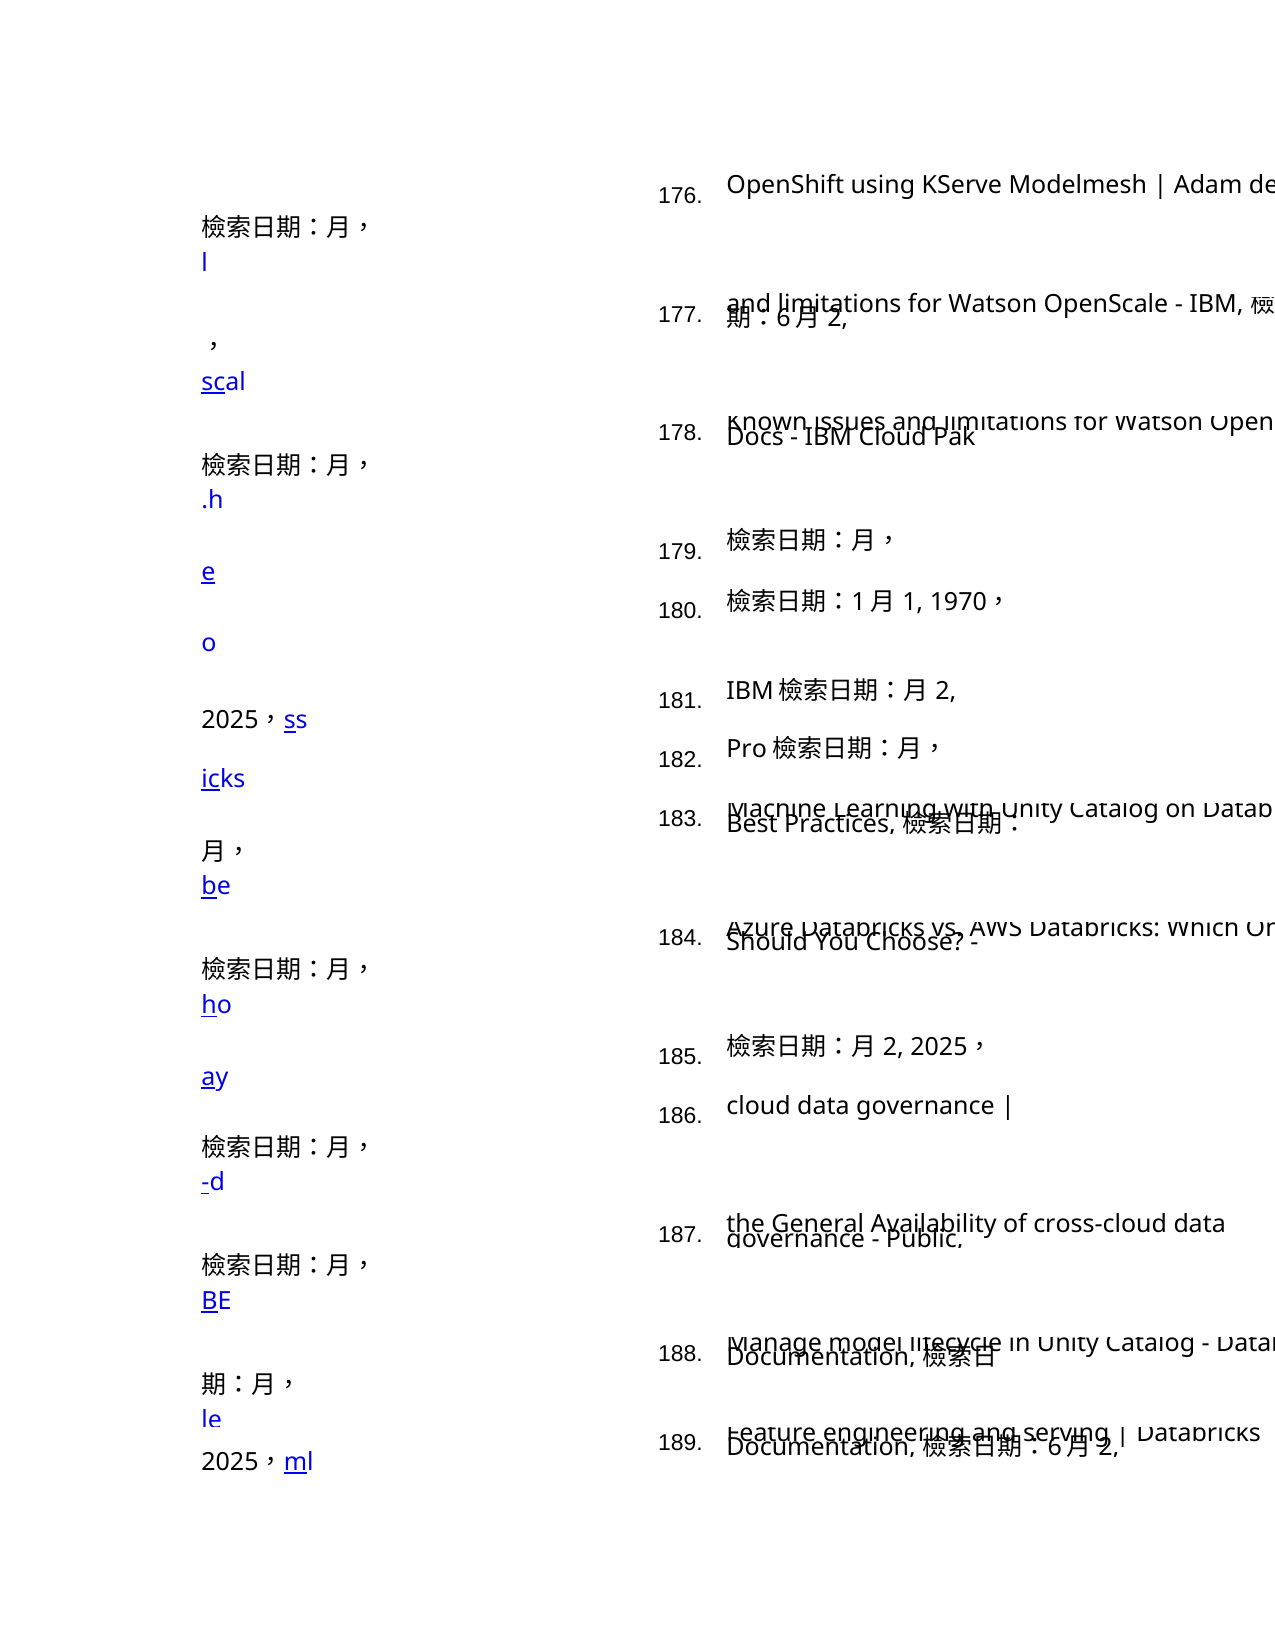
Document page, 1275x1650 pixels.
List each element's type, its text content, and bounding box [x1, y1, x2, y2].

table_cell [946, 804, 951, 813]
table_cell 181. [76, 685, 714, 714]
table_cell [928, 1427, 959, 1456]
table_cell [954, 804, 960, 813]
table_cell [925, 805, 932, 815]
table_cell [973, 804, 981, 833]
table_cell 189. [76, 1427, 714, 1456]
table_header [76, 144, 1275, 179]
table_cell 178. [76, 417, 714, 447]
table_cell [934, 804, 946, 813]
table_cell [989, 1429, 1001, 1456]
table_cell the General Availability of cross-cloud data governance - Public, [714, 1219, 1275, 1248]
table_cell 檢索日期：月， [714, 535, 1275, 566]
table_cell e [76, 566, 1275, 596]
table_cell 185. [76, 1041, 714, 1071]
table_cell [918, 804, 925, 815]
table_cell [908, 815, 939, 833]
table_cell 期：月， le [76, 1367, 1275, 1427]
table_cell Machine Learning with Unity Catalog on Databricks: Best Practices, 檢索日期： [714, 804, 906, 833]
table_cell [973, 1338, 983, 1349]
table_cell 183. [76, 804, 714, 833]
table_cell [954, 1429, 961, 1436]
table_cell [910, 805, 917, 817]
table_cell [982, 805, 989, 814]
table_cell ay [76, 1071, 1275, 1100]
table_cell Manage model lifecycle in Unity Catalog - Databricks Documentation, 檢索日 [992, 1338, 1275, 1367]
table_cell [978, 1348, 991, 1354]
table_cell 176. [76, 179, 714, 210]
table_cell Feature engineering and serving | Databricks Documentation, 檢索日期：6月 2, [1082, 1427, 1275, 1456]
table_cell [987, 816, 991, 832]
table_cell 187. [76, 1219, 714, 1248]
table_cell and limitations for Watson OpenScale - IBM, 檢索日期：6月 2, [714, 298, 1275, 329]
table_cell ， scal [76, 329, 1275, 417]
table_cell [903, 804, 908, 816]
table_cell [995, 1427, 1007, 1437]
table_cell icks [76, 773, 1275, 804]
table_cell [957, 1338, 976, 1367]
table_cell Azure Databricks vs. AWS Databricks: Which One Should You Choose? - [714, 923, 1275, 952]
table_cell 179. [76, 535, 714, 566]
table_cell 檢索日期：月， BE [76, 1248, 1275, 1337]
table_cell 檢索日期：月， .h [76, 448, 1275, 535]
table_cell Machine Learning with Unity Catalog on Databricks: Best Practices, 檢索日期： [990, 804, 1275, 833]
table_cell 2025，ml [76, 1456, 1275, 1492]
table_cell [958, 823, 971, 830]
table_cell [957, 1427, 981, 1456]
table_cell Feature engineering and serving | Databricks Documentation, 檢索日期：6月 2, [714, 1427, 941, 1456]
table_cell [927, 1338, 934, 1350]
table_cell Pro檢索日期：月， [714, 744, 1275, 773]
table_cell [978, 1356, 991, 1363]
table_cell 184. [76, 923, 714, 952]
table_cell 2025，ss [76, 715, 1275, 744]
table_cell 檢索日期：月， l [76, 210, 1275, 298]
table_cell 月， be [76, 833, 1275, 922]
table_cell 檢索日期：1月 1, 1970， [714, 596, 1275, 625]
table_cell 檢索日期：月， ho [76, 952, 1275, 1041]
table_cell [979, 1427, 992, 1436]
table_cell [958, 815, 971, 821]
table_cell Known issues and limitations for Watson OpenScale - Docs - IBM Cloud Pak [714, 417, 1275, 447]
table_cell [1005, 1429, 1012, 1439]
table_cell 檢索日期：月 2, 2025， [714, 1041, 1275, 1071]
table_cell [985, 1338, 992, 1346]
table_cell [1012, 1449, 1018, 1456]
table_cell 檢索日期：月， -d [76, 1129, 1275, 1219]
table_cell 186. [76, 1100, 714, 1129]
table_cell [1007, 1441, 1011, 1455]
table_cell o [76, 625, 1275, 685]
table_cell 188. [76, 1338, 714, 1367]
table_cell IBM檢索日期：月 2, [714, 685, 1275, 714]
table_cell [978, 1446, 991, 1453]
table_cell 177. [76, 298, 714, 329]
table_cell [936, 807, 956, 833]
table_cell 180. [76, 596, 714, 625]
table_cell Manage model lifecycle in Unity Catalog - Databricks Documentation, 檢索日 [714, 1338, 926, 1367]
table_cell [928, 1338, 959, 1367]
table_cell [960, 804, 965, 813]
table_cell OpenShift using KServe Modelmesh | Adam de [714, 179, 1275, 210]
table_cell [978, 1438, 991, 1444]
table_cell cloud data governance | [714, 1100, 1275, 1129]
table_cell 182. [76, 744, 714, 773]
